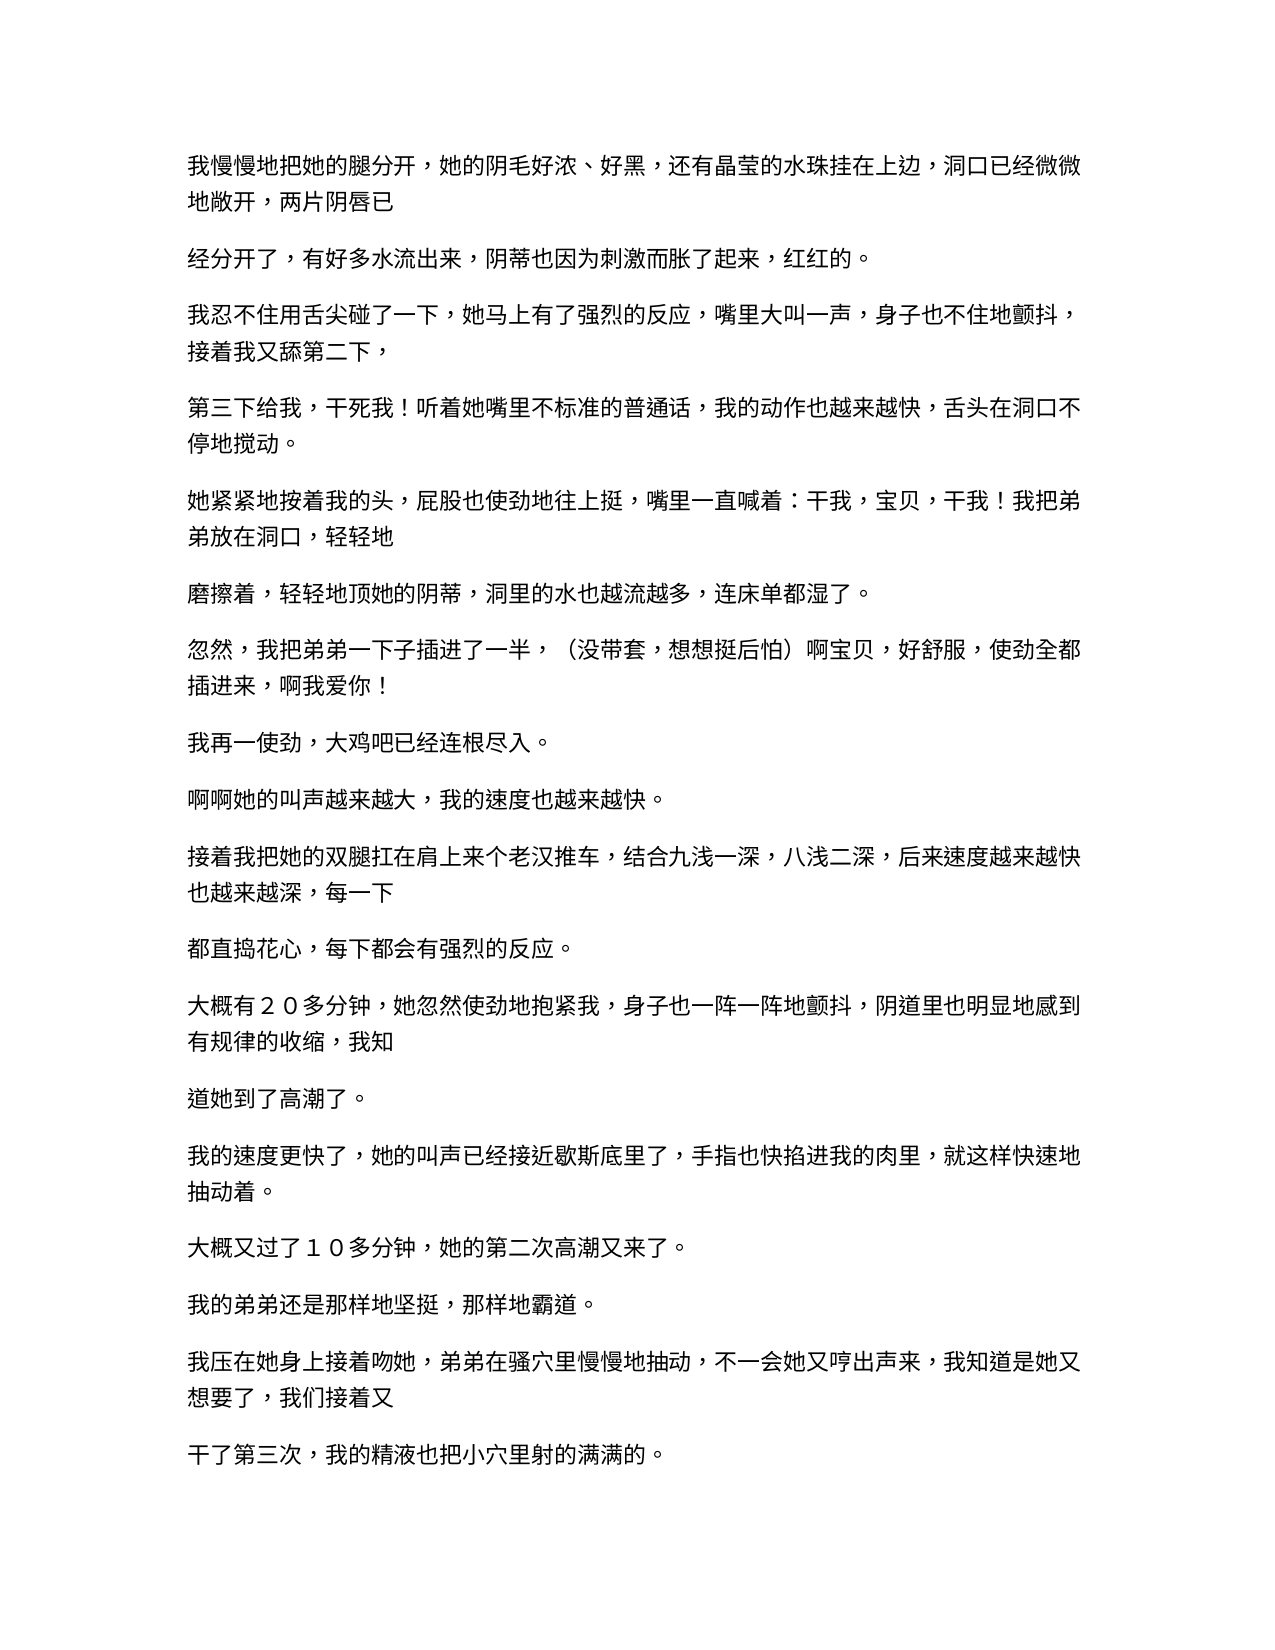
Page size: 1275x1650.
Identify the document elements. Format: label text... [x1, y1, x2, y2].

text 大概有２０多分钟，她忽然使劲地抱紧我，身子也一阵一阵地颤抖，阴道里也明显地感到有规律的收缩，我知 [187, 990, 1087, 1057]
text 我忍不住用舌尖碰了一下，她马上有了强烈的反应，嘴里大叫一声，身子也不住地颤抖，接着我又舔第二下， [187, 299, 1087, 367]
text 第三下给我，干死我！听着她嘴里不标准的普通话，我的动作也越来越快，舌头在洞口不停地搅动。 [187, 392, 1087, 459]
text 接着我把她的双腿扛在肩上来个老汉推车，结合九浅一深，八浅二深，后来速度越来越快也越来越深，每一下 [187, 841, 1087, 908]
text 都直捣花心，每下都会有强烈的反应。 [187, 933, 1087, 964]
text 我慢慢地把她的腿分开，她的阴毛好浓、好黑，还有晶莹的水珠挂在上边，洞口已经微微地敞开，两片阴唇已 [187, 150, 1087, 217]
text 我的弟弟还是那样地坚挺，那样地霸道。 [187, 1289, 1087, 1320]
text 磨擦着，轻轻地顶她的阴蒂，洞里的水也越流越多，连床单都湿了。 [187, 578, 1087, 609]
text 她紧紧地按着我的头，屁股也使劲地往上挺，嘴里一直喊着：干我，宝贝，干我！我把弟弟放在洞口，轻轻地 [187, 485, 1087, 552]
text 干了第三次，我的精液也把小穴里射的满满的。 [187, 1438, 1087, 1470]
text 我再一使劲，大鸡吧已经连根尽入。 [187, 727, 1087, 758]
text 大概又过了１０多分钟，她的第二次高潮又来了。 [187, 1232, 1087, 1263]
text 我压在她身上接着吻她，弟弟在骚穴里慢慢地抽动，不一会她又哼出声来，我知道是她又想要了，我们接着又 [187, 1346, 1087, 1413]
text 我的速度更快了，她的叫声已经接近歇斯底里了，手指也快掐进我的肉里，就这样快速地抽动着。 [187, 1139, 1087, 1207]
text 经分开了，有好多水流出来，阴蒂也因为刺激而胀了起来，红红的。 [187, 243, 1087, 274]
text 忽然，我把弟弟一下子插进了一半，（没带套，想想挺后怕）啊宝贝，好舒服，使劲全都插进来，啊我爱你！ [187, 634, 1087, 702]
text 啊啊她的叫声越来越大，我的速度也越来越快。 [187, 784, 1087, 815]
text 道她到了高潮了。 [187, 1083, 1087, 1114]
